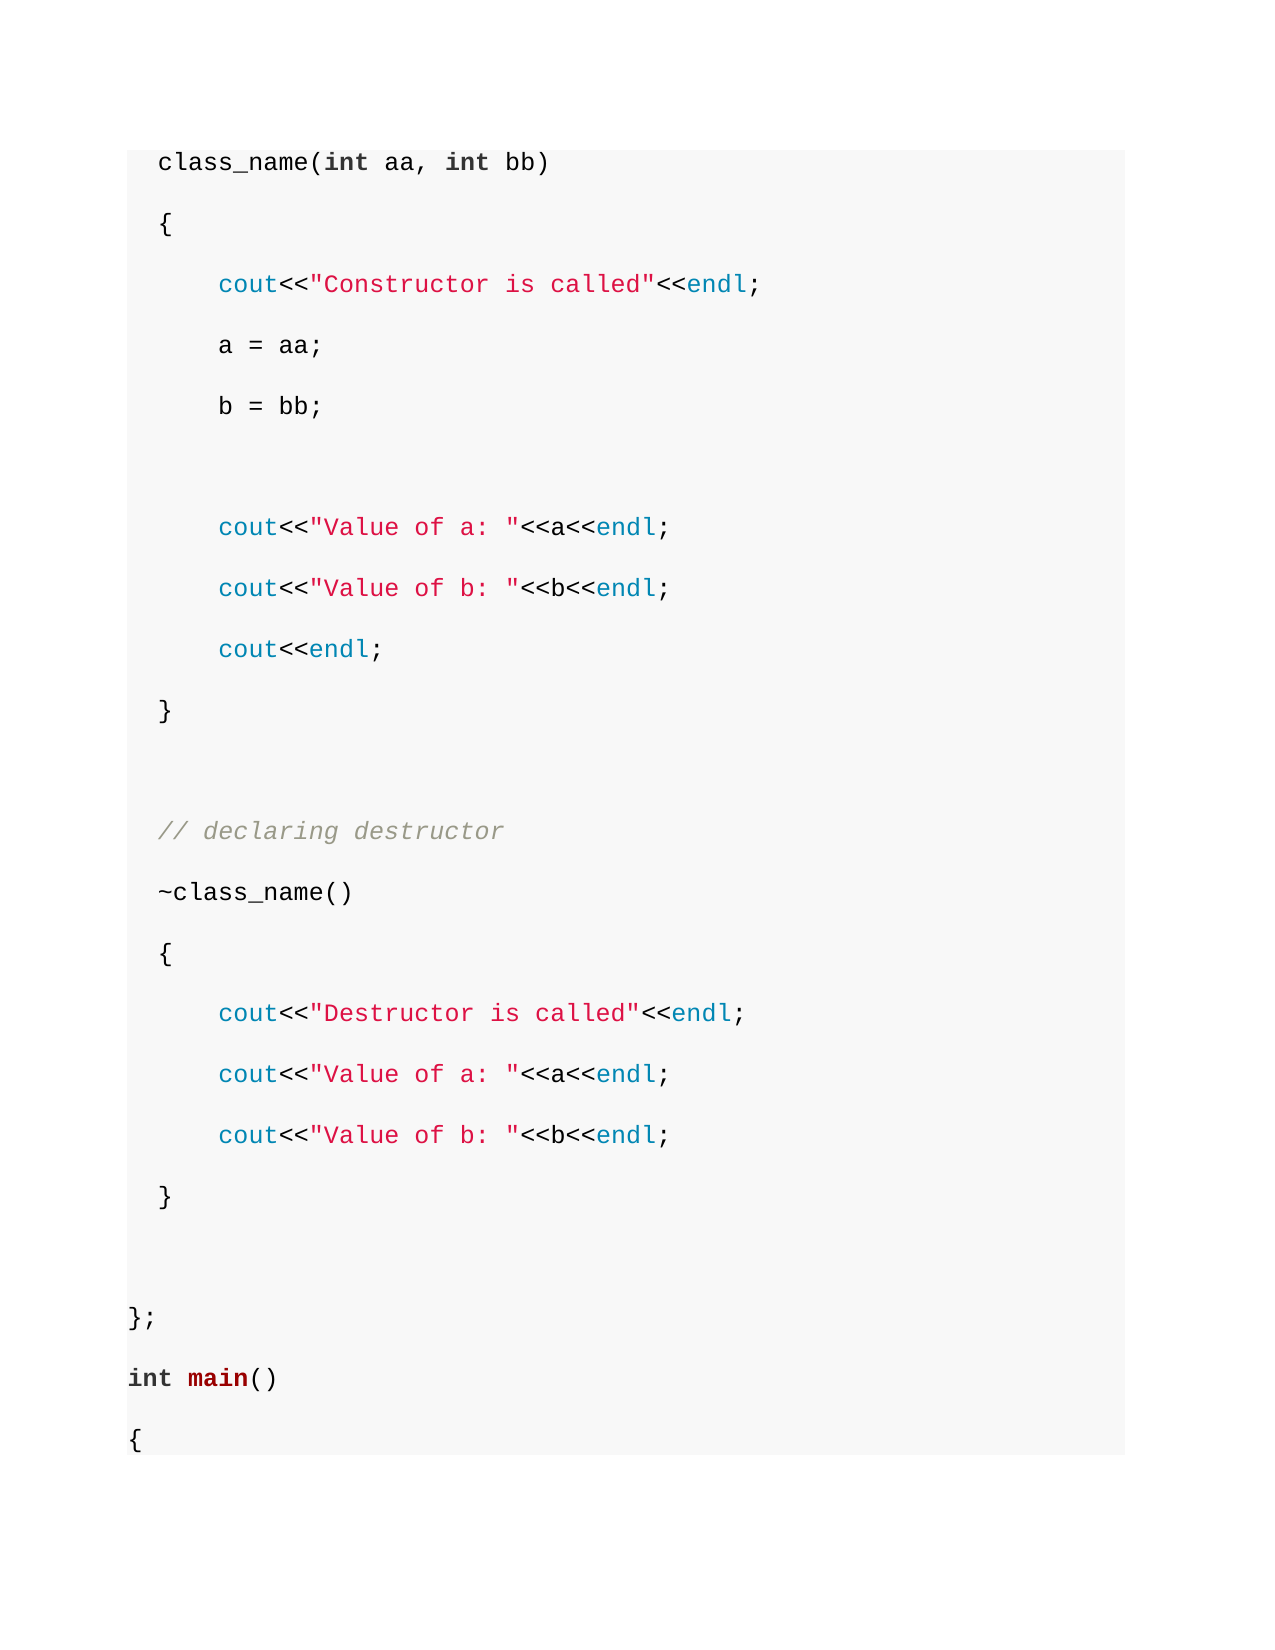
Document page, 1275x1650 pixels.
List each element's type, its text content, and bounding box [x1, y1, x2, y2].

text cout<<endl; [127, 636, 1125, 665]
text int main() [127, 1366, 1125, 1394]
text a = aa; [127, 332, 1125, 361]
text ~class_name() [127, 879, 1125, 908]
text } [127, 697, 1125, 726]
text cout<<"Value of a: "<<a<<endl; [127, 1062, 1125, 1090]
text { [127, 940, 1125, 968]
text cout<<"Value of a: "<<a<<endl; [127, 515, 1125, 543]
text }; [127, 1305, 1125, 1333]
text { [127, 1427, 1125, 1455]
text // declaring destructor [127, 818, 1125, 847]
text cout<<"Value of b: "<<b<<endl; [127, 576, 1125, 604]
text cout<<"Constructor is called"<<endl; [127, 272, 1125, 300]
text cout<<"Destructor is called"<<endl; [127, 1001, 1125, 1029]
text { [127, 211, 1125, 239]
text class_name(int aa, int bb) [127, 150, 1125, 178]
text } [127, 1183, 1125, 1212]
text b = bb; [127, 393, 1125, 422]
text cout<<"Value of b: "<<b<<endl; [127, 1123, 1125, 1151]
